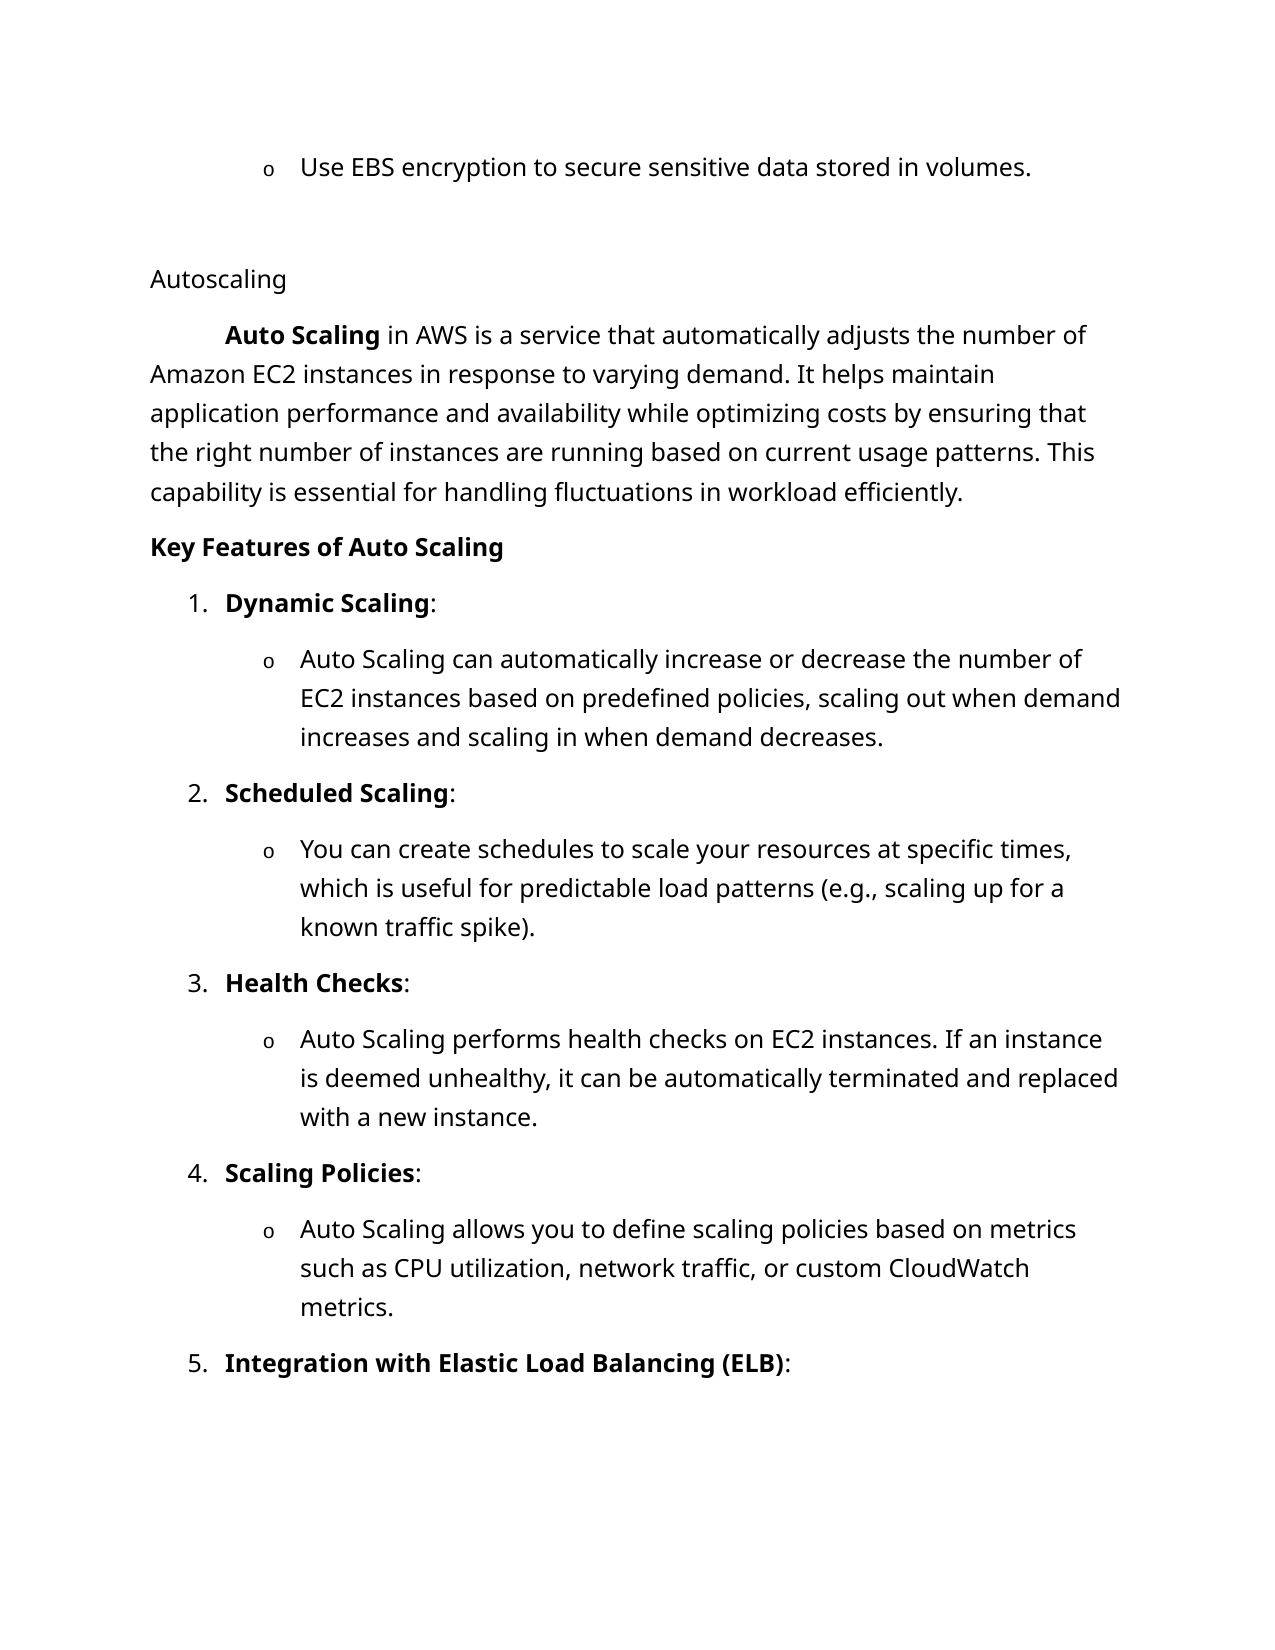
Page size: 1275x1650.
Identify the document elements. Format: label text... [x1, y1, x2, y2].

text Auto Scaling in AWS is a service that automatically adjusts the number of Amazon EC2 instances in response to varying demand. It helps maintain application performance and availability while optimizing costs by ensuring that the right number of instances are running based on current usage patterns. This capability is essential for handling fluctuations in workload efficiently. [150, 317, 1125, 508]
list Integration with Elastic Load Balancing (ELB): [187, 1346, 1125, 1380]
list Auto Scaling allows you to define scaling policies based on metrics such as CPU utilization, network traffic, or custom CloudWatch metrics. [262, 1212, 1125, 1324]
text Autoscaling [150, 262, 1125, 296]
list Health Checks: [187, 966, 1125, 1000]
text Key Features of Auto Scaling [150, 530, 1125, 564]
list Dynamic Scaling: [187, 586, 1125, 620]
list Auto Scaling performs health checks on EC2 instances. If an instance is deemed unhealthy, it can be automatically terminated and replaced with a new instance. [262, 1022, 1125, 1134]
list Auto Scaling can automatically increase or decrease the number of EC2 instances based on predefined policies, scaling out when demand increases and scaling in when demand decreases. [262, 642, 1125, 754]
list Scheduled Scaling: [187, 776, 1125, 810]
list Use EBS encryption to secure sensitive data stored in volumes. [262, 150, 1125, 184]
list Scaling Policies: [187, 1156, 1125, 1190]
list You can create schedules to scale your resources at specific times, which is useful for predictable load patterns (e.g., scaling up for a known traffic spike). [262, 832, 1125, 944]
